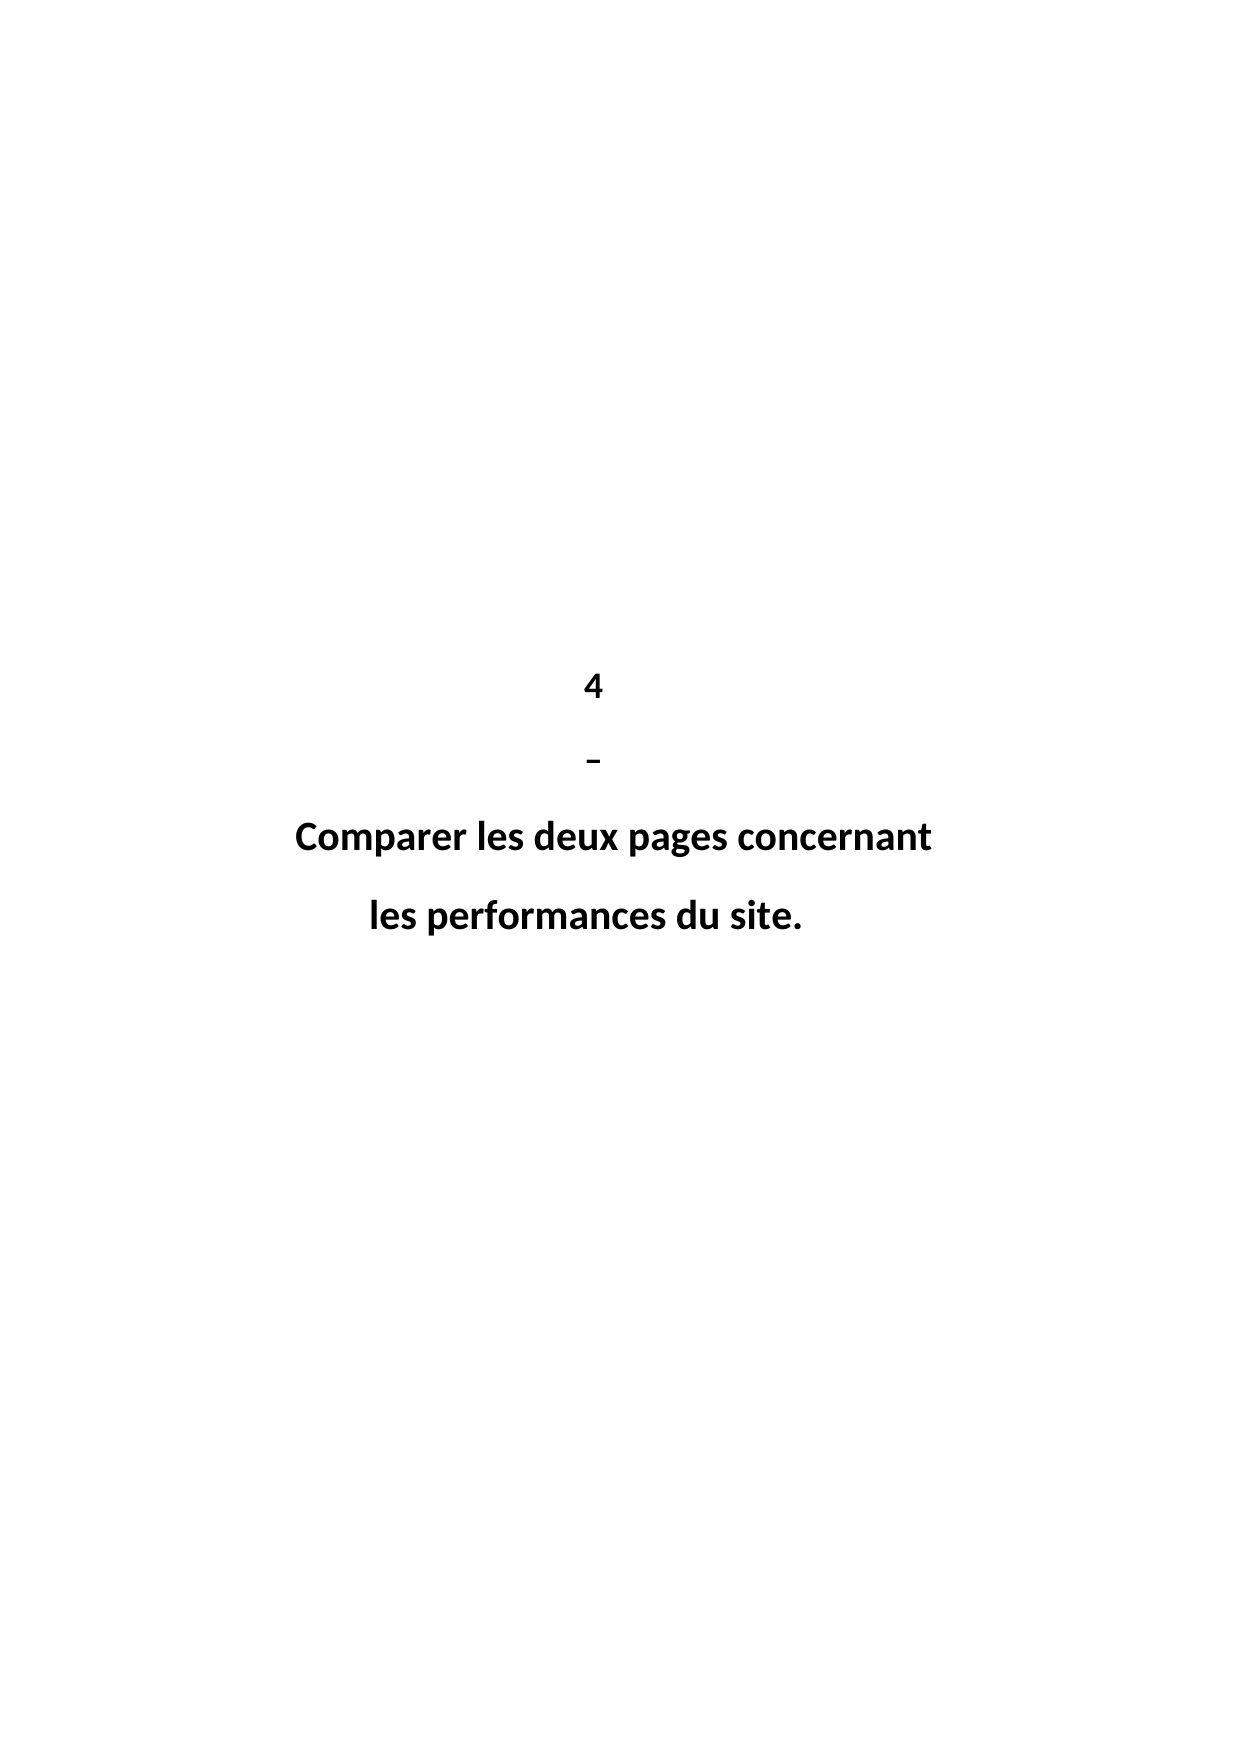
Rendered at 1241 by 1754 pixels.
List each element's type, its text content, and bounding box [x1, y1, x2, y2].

text 4 [443, 662, 1093, 708]
text les performances du site. [295, 889, 1093, 939]
text – [516, 736, 1093, 782]
text Comparer les deux pages concernant [148, 809, 1093, 860]
